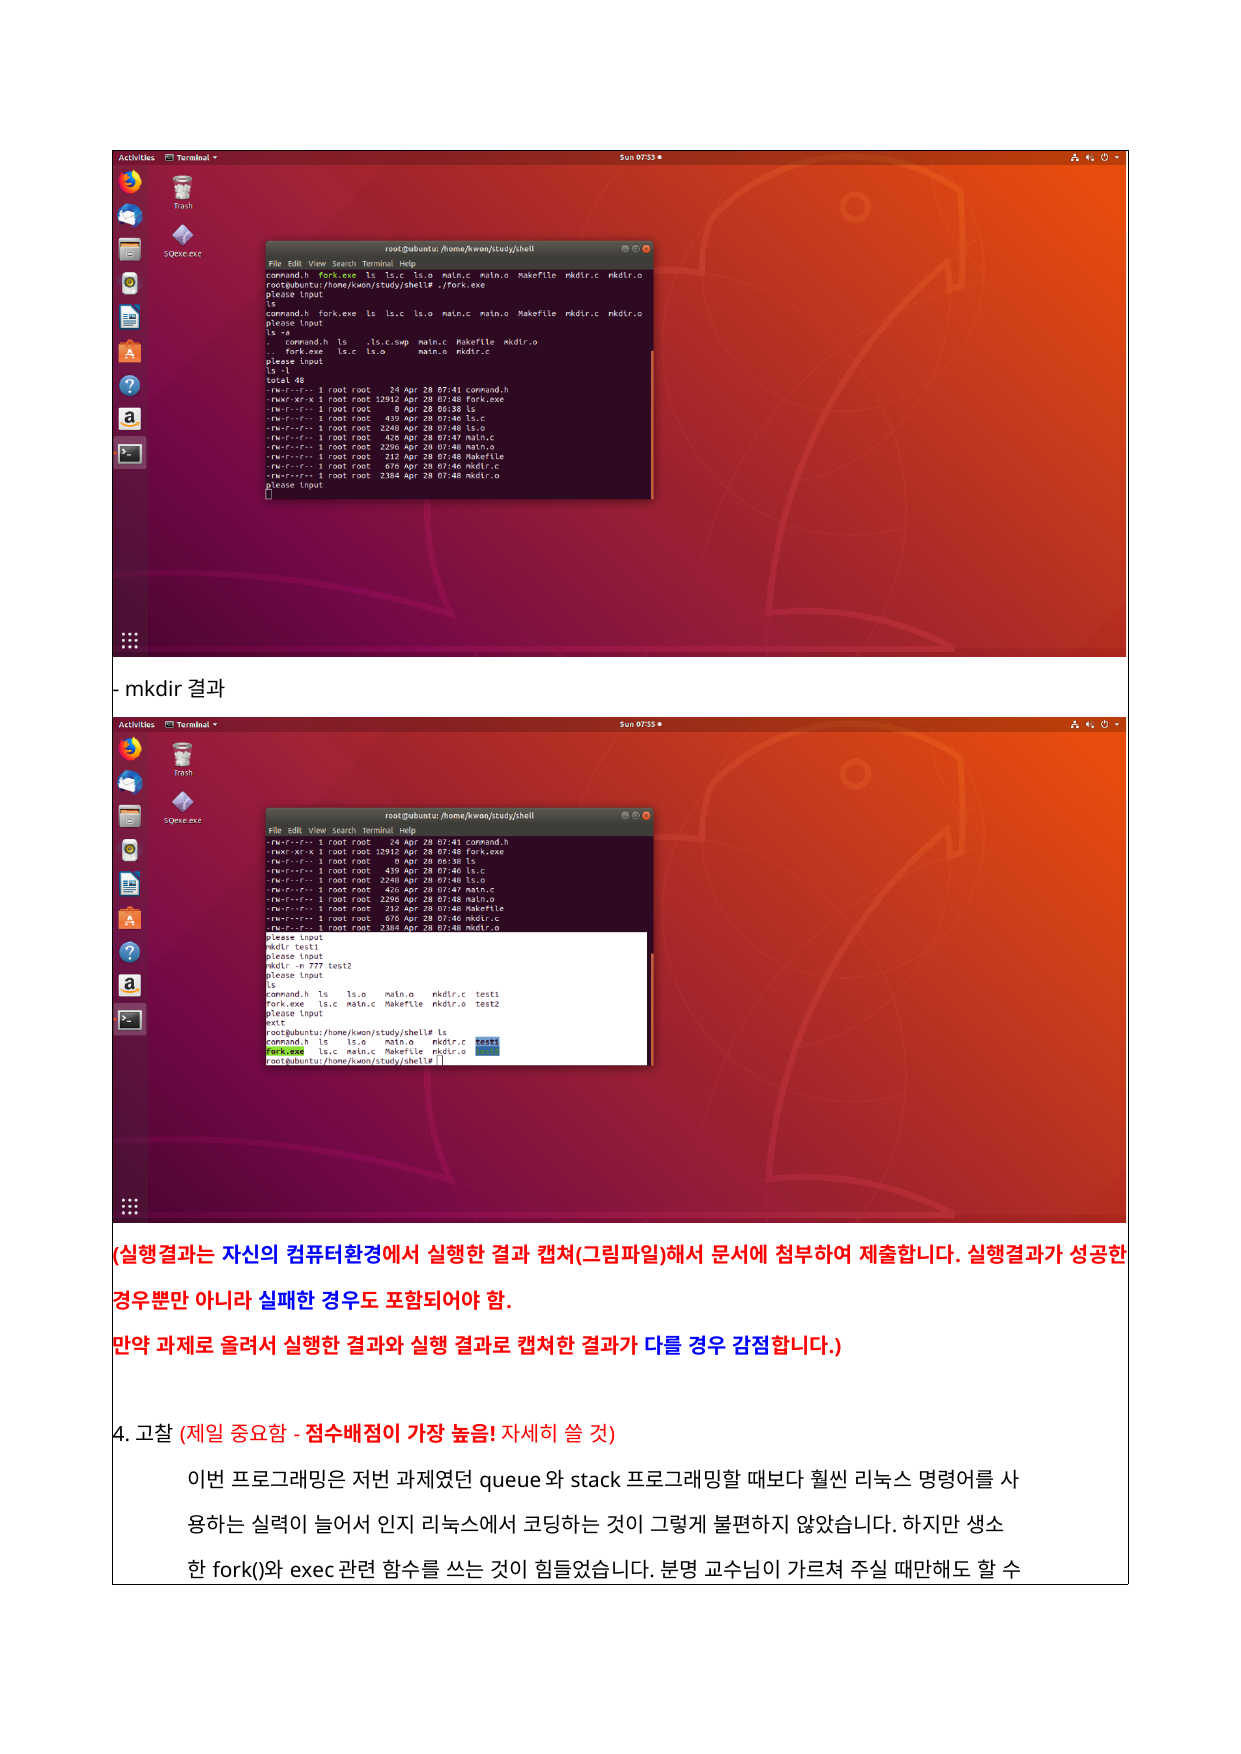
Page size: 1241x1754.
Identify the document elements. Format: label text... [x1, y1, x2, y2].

picture [113, 151, 1127, 657]
text (실행결과는 자신의 컴퓨터환경에서 실행한 결과 캡쳐(그림파일)해서 문서에 첨부하여 제출합니다. 실행결과가 성공한 경우뿐만 아니라 실패한 경우도 포함되어야 함. [113, 1238, 1128, 1314]
text 이번 프로그래밍은 저번 과제였던 queue와 stack 프로그래밍할 때보다 훨씬 리눅스 명령어를 사 [113, 1462, 1128, 1493]
picture [113, 717, 1127, 1223]
text - mkdir 결과 [113, 671, 1128, 702]
text 4. 고찰 (제일 중요함 - 점수배점이 가장 높음! 자세히 쓸 것) [113, 1417, 1128, 1448]
text 만약 과제로 올려서 실행한 결과와 실행 결과로 캡쳐한 결과가 다를 경우 감점합니다.) [113, 1329, 1128, 1360]
text 용하는 실력이 늘어서 인지 리눅스에서 코딩하는 것이 그렇게 불편하지 않았습니다. 하지만 생소 [113, 1508, 1128, 1539]
text 한 fork()와 exec관련 함수를 쓰는 것이 힘들었습니다. 분명 교수님이 가르쳐 주실 때만해도 할 수 [113, 1553, 1128, 1584]
